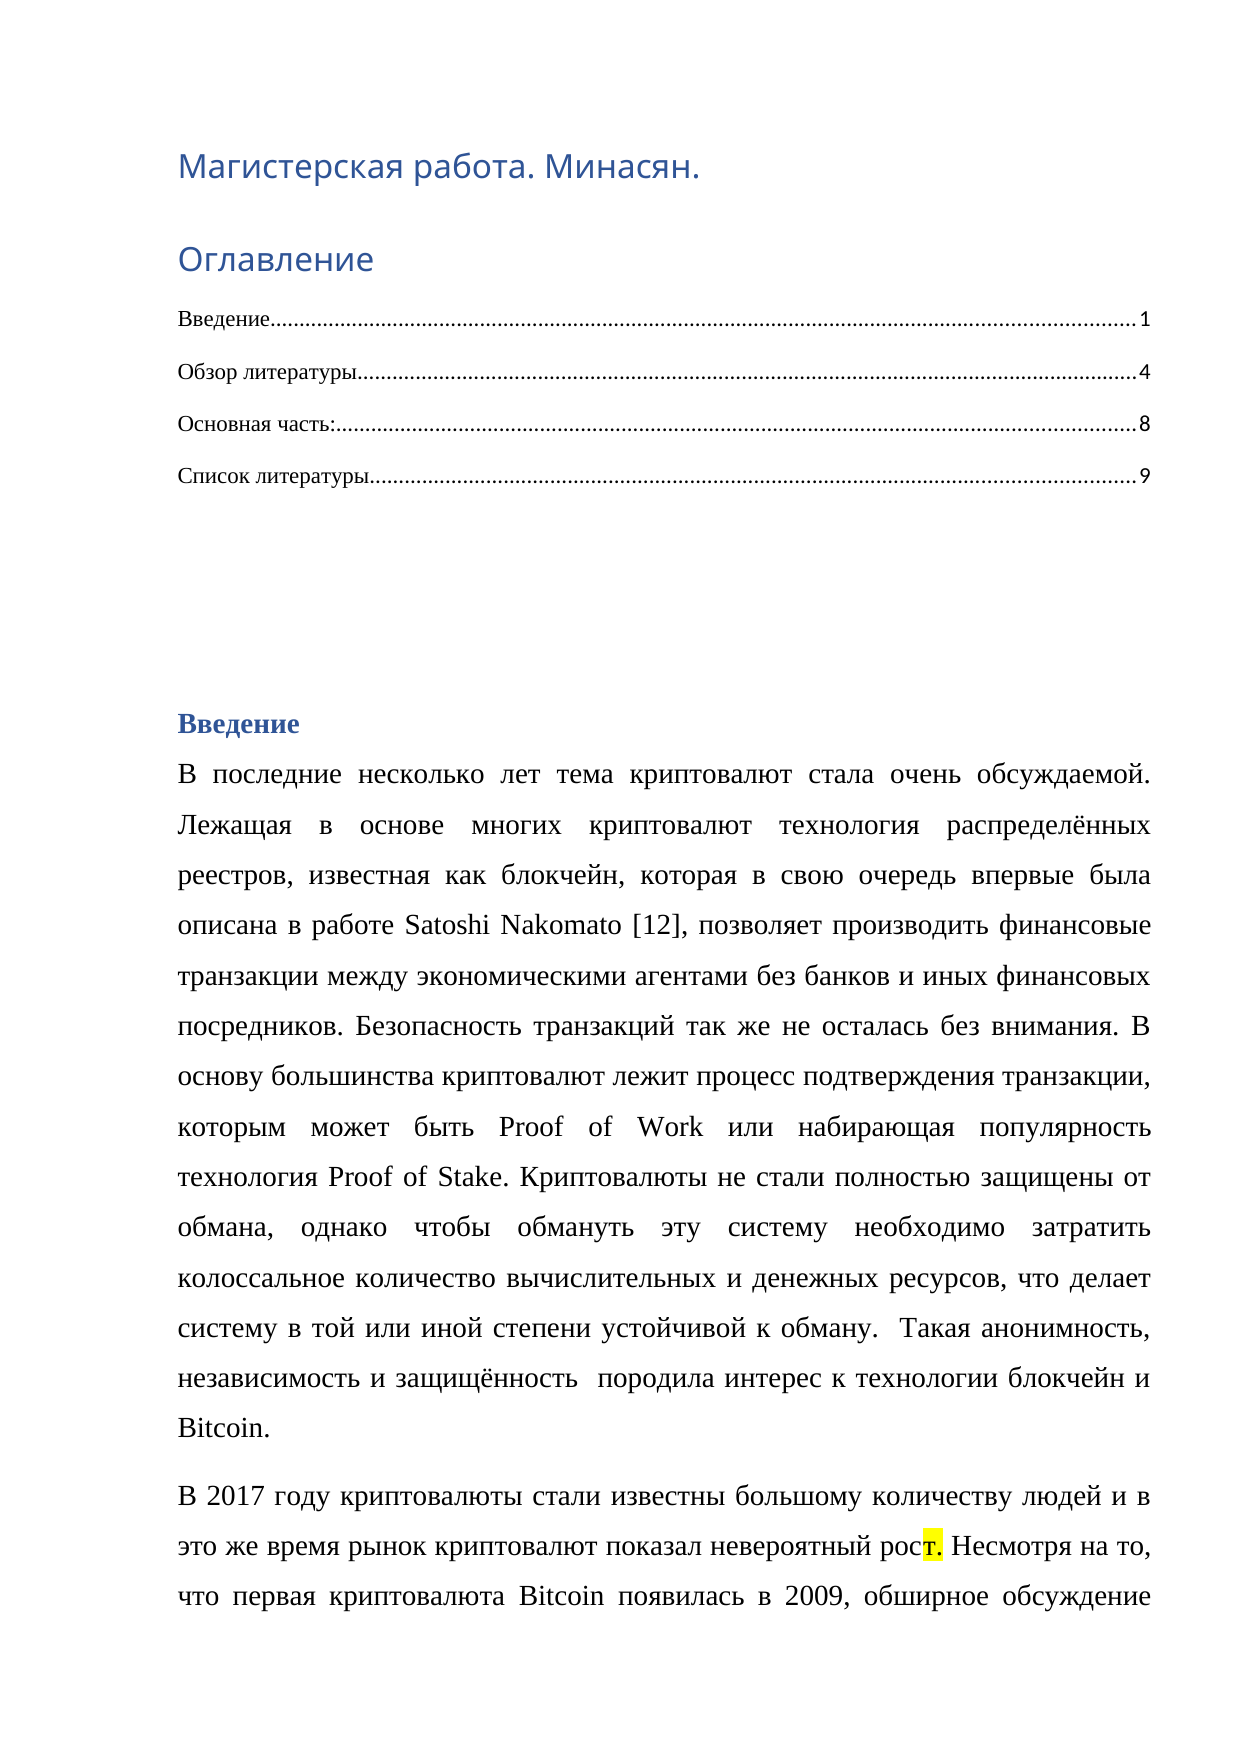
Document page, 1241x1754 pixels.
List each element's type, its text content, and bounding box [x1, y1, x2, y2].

text В последние несколько лет тема криптовалют стала очень обсуждаемой. Лежащая в основе многих криптовалют технология распределённых реестров, известная как блокчейн, которая в свою очередь впервые была описана в работе Satoshi Nakomato, позволяет производить финансовые транзакции между экономическими агентами без банков и иных финансовых посредников. Безопасность транзакций так же не осталась без внимания. В основу большинства криптовалют лежит процесс подтверждения транзакции, которым может быть Proof of Work или набирающая популярность технология Proof of Stake. Криптовалюты не стали полностью защищены от обмана, однако чтобы обмануть эту систему необходимо затратить колоссальное количество вычислительных и денежных ресурсов, что делает систему в той или иной степени устойчивой к обману. Такая анонимность, независимость и защищённость породила интерес к технологии блокчейн и Bitcoin. [177, 757, 1152, 1444]
subtitle Введение [177, 706, 1152, 740]
subtitle Магистерская работа. Минасян. [177, 143, 1152, 188]
